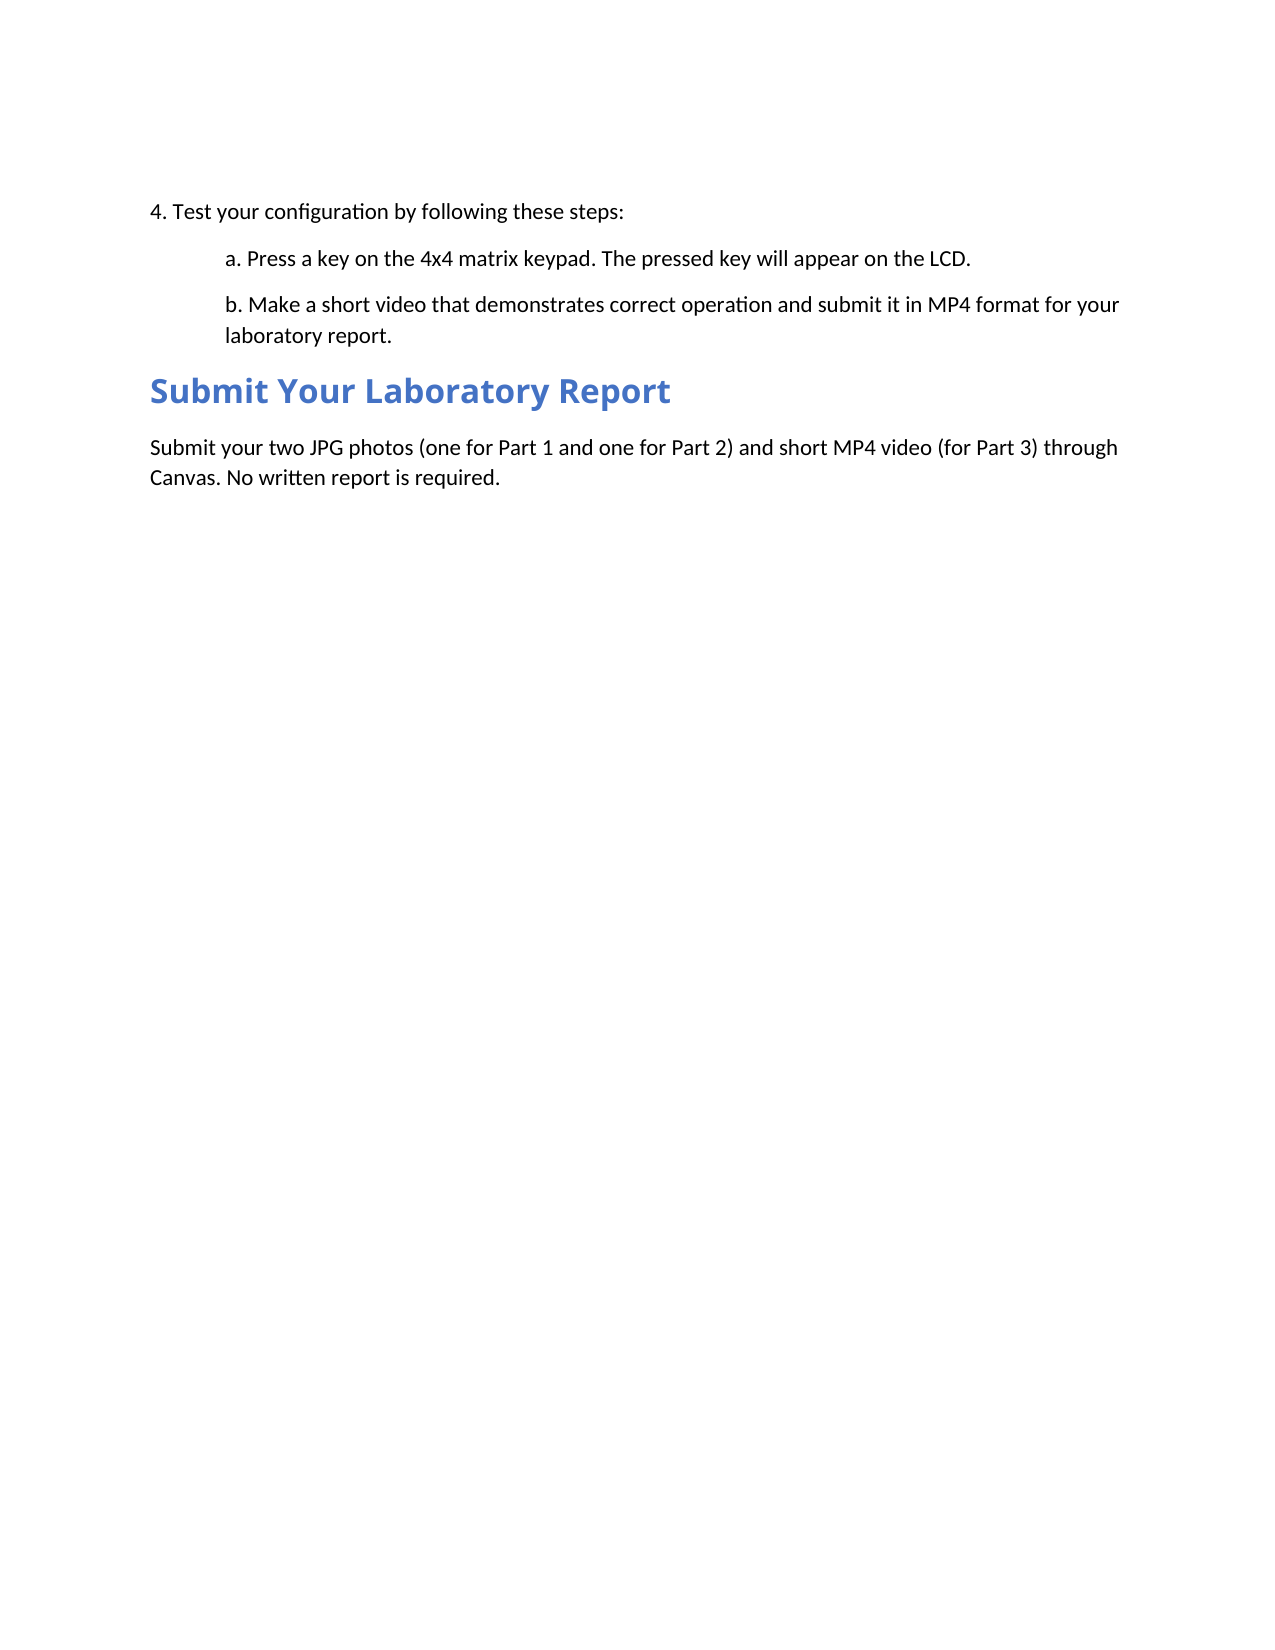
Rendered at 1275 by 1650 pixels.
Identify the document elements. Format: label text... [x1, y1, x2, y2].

text 4. Test your configuration by following these steps: [150, 197, 1125, 225]
subtitle Submit Your Laboratory Report [150, 368, 1125, 413]
text b. Make a short video that demonstrates correct operation and submit it in MP4 format for your laboratory report. [225, 291, 1125, 349]
text a. Press a key on the 4x4 matrix keypad. The pressed key will appear on the LCD. [150, 244, 1125, 272]
text Submit your two JPG photos (one for Part 1 and one for Part 2) and short MP4 video (for Part 3) through Canvas. No written report is required. [150, 433, 1125, 492]
